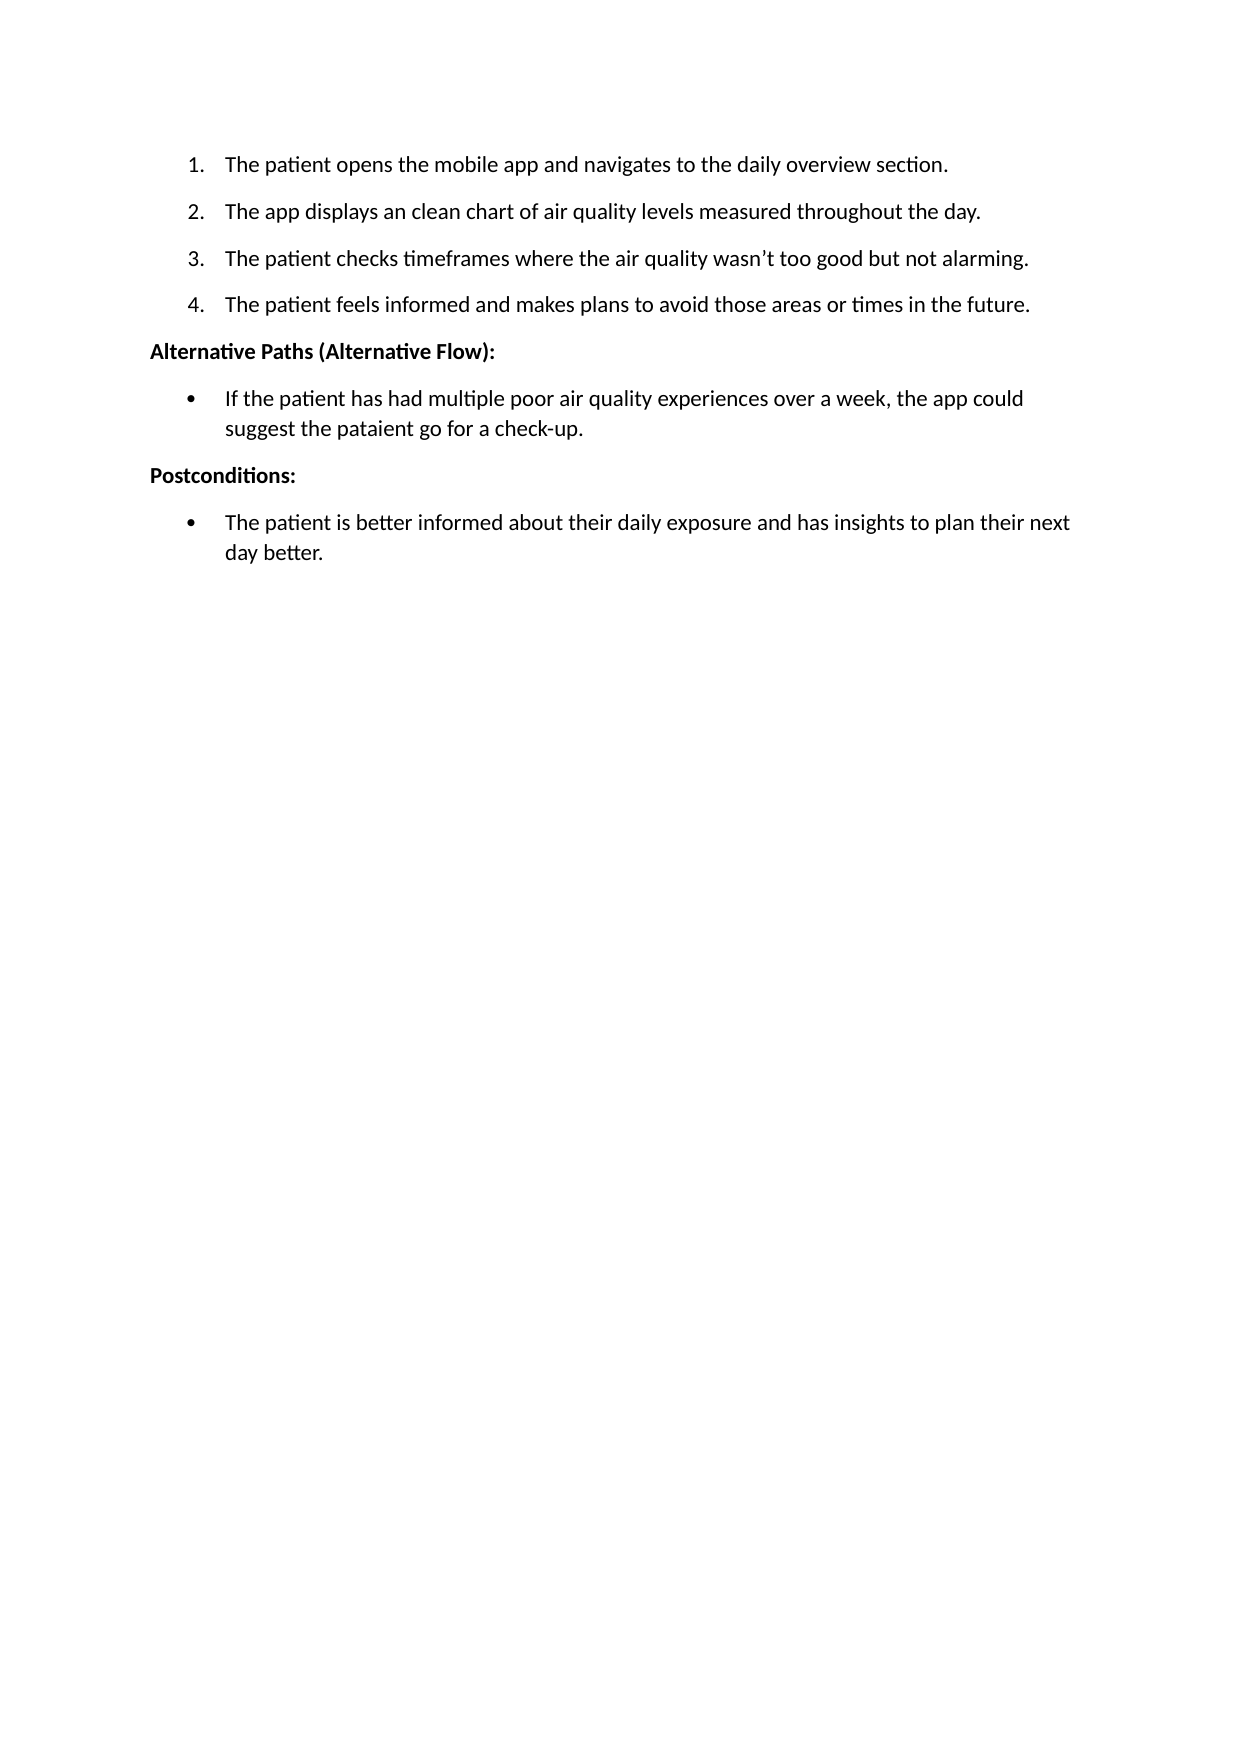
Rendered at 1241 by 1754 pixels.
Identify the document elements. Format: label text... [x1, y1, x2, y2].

list The patient checks timeframes where the air quality wasn’t too good but not alarming. [187, 244, 1090, 272]
list The patient is better informed about their daily exposure and has insights to plan their next day better. [187, 508, 1090, 567]
list The patient opens the mobile app and navigates to the daily overview section. [187, 150, 1090, 178]
text Alternative Paths (Alternative Flow): [150, 337, 1090, 366]
list The patient feels informed and makes plans to avoid those areas or times in the future. [187, 291, 1090, 319]
list If the patient has had multiple poor air quality experiences over a week, the app could suggest the pataient go for a check-up. [187, 384, 1090, 443]
list The app displays an clean chart of air quality levels measured throughout the day. [187, 197, 1090, 225]
text Postconditions: [150, 461, 1090, 489]
